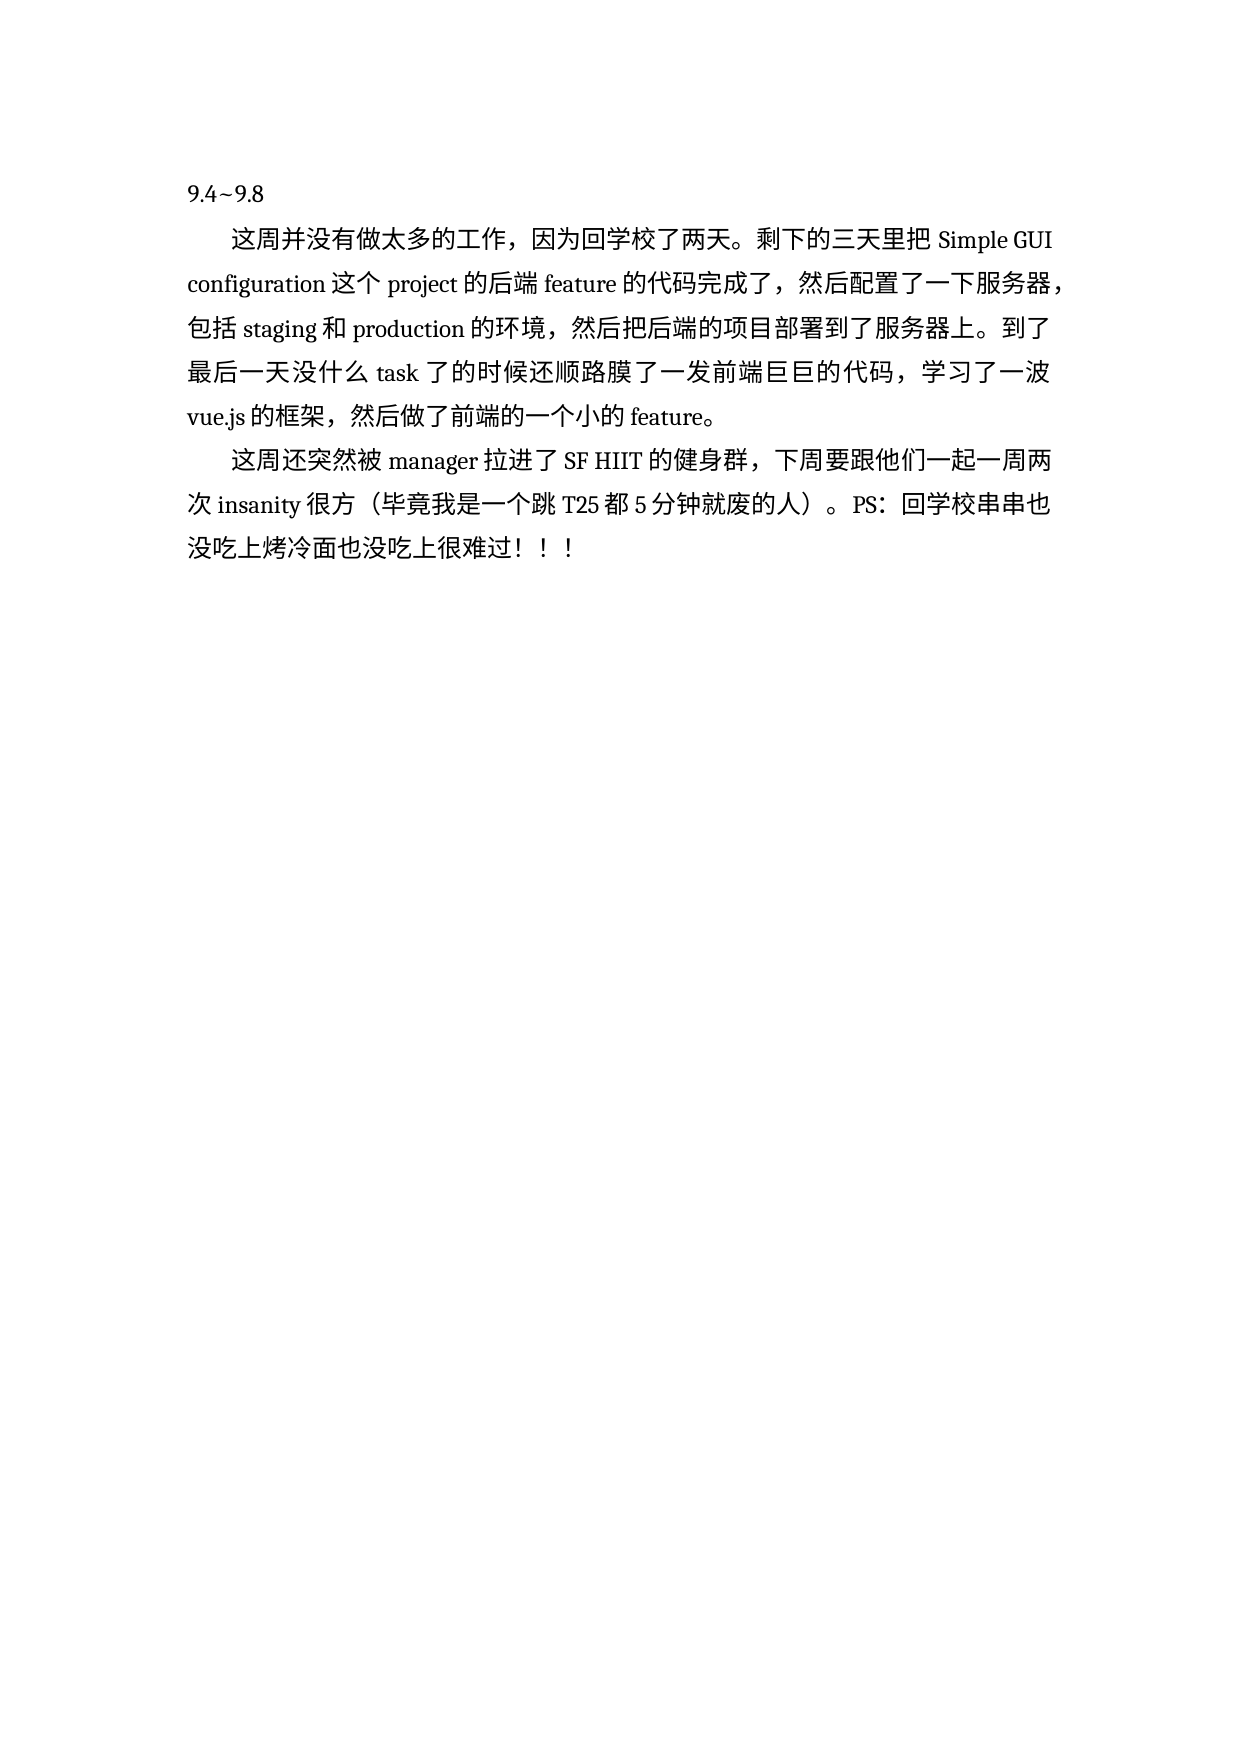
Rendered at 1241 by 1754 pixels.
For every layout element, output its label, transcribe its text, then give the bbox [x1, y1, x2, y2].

text 这周还突然被manager拉进了SF HIIT的健身群，下周要跟他们一起一周两次insanity很方（毕竟我是一个跳T25都5分钟就废的人）。PS：回学校串串也没吃上烤冷面也没吃上很难过！！！ [187, 436, 1053, 568]
text 9.4~9.8 [187, 172, 1053, 216]
text 这周并没有做太多的工作，因为回学校了两天。剩下的三天里把Simple GUI configuration这个project的后端feature的代码完成了，然后配置了一下服务器，包括staging和production的环境，然后把后端的项目部署到了服务器上。到了最后一天没什么task了的时候还顺路膜了一发前端巨巨的代码，学习了一波vue.js的框架，然后做了前端的一个小的feature。 [187, 216, 1053, 436]
